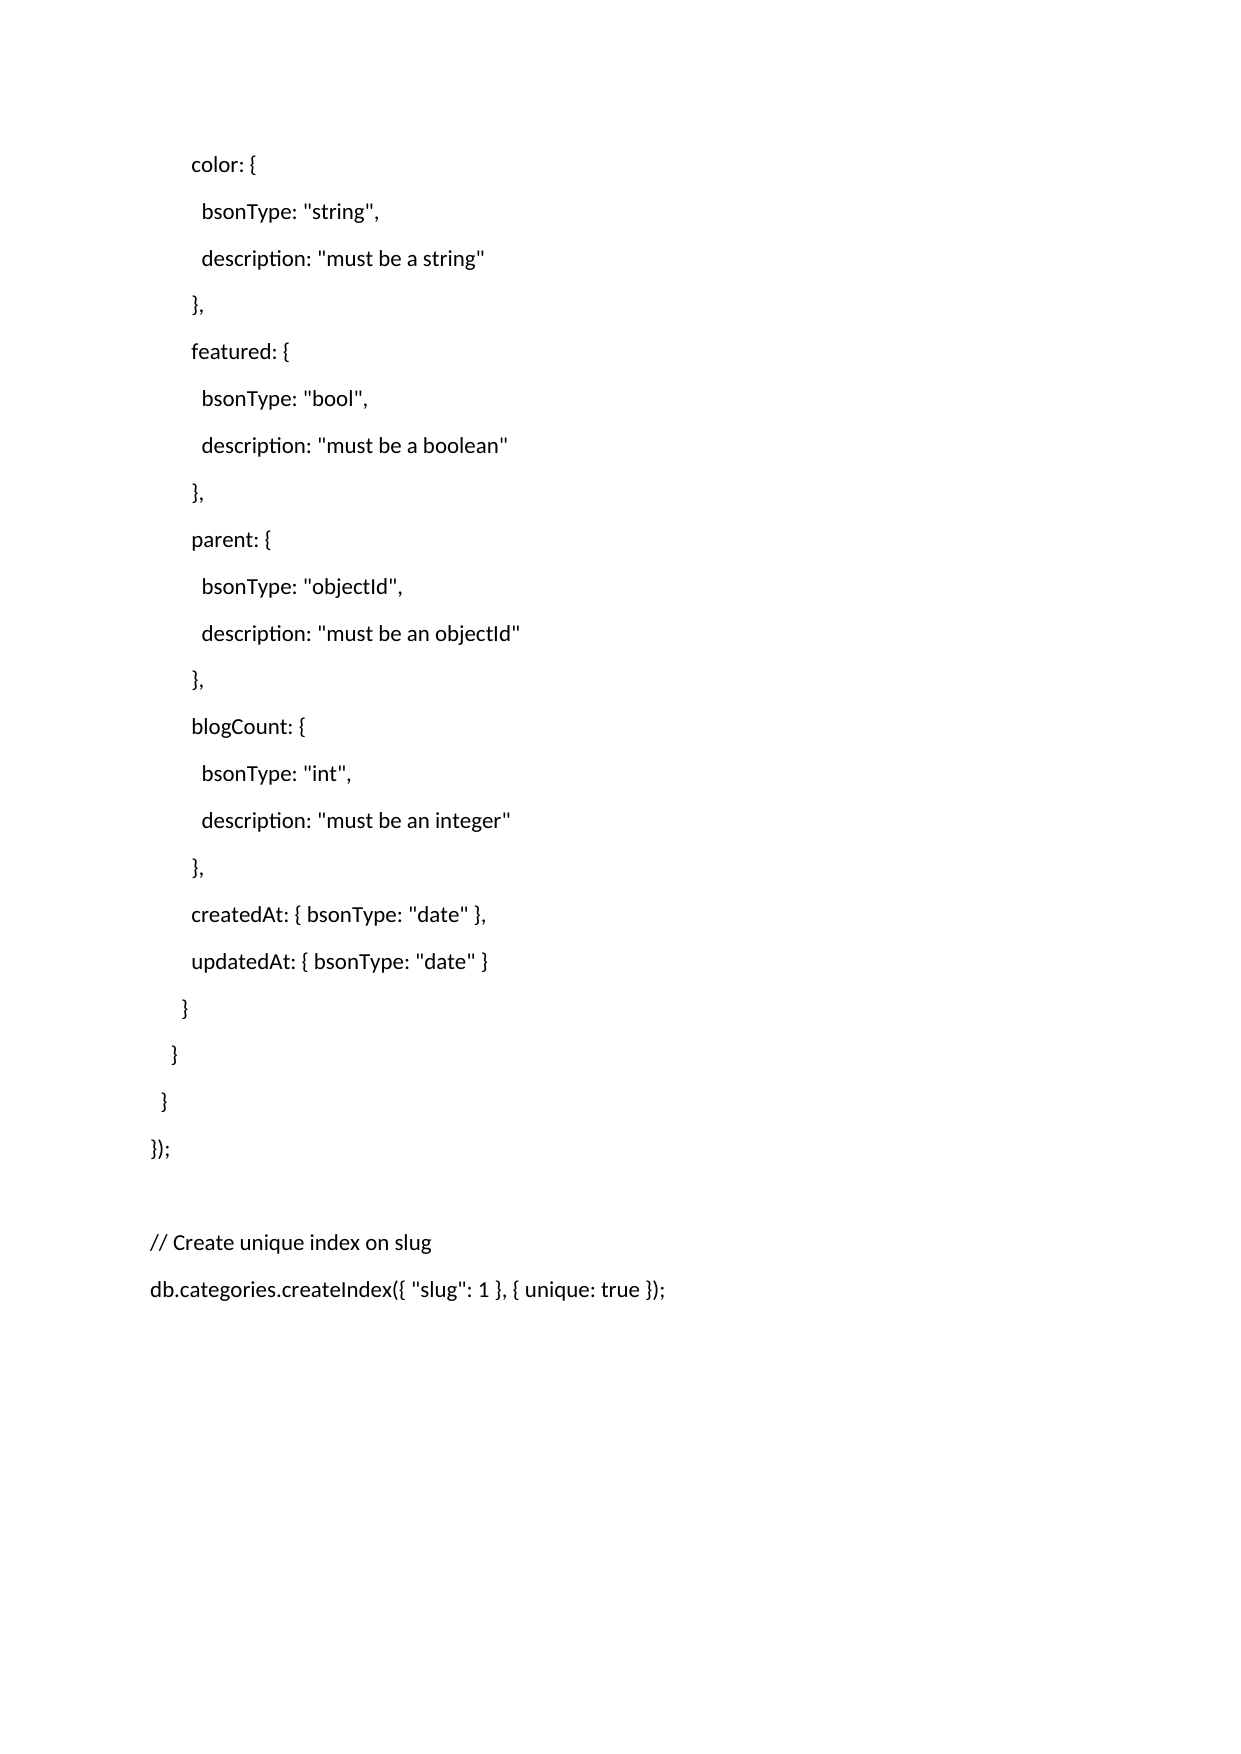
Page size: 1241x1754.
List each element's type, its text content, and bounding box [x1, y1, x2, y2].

text description: "must be an objectId" [150, 619, 1090, 647]
text blogCount: { [150, 712, 1090, 741]
text color: { [150, 150, 1090, 178]
text }, [150, 666, 1090, 694]
text parent: { [150, 525, 1090, 553]
text } [150, 1041, 1090, 1069]
text } [150, 1087, 1090, 1116]
text bsonType: "objectId", [150, 572, 1090, 600]
text updatedAt: { bsonType: "date" } [150, 947, 1090, 975]
text }); [150, 1134, 1090, 1162]
text } [150, 994, 1090, 1022]
text description: "must be a string" [150, 244, 1090, 272]
text // Create unique index on slug [150, 1228, 1090, 1256]
text description: "must be an integer" [150, 806, 1090, 834]
text bsonType: "int", [150, 759, 1090, 787]
text bsonType: "string", [150, 197, 1090, 225]
text }, [150, 291, 1090, 319]
text bsonType: "bool", [150, 384, 1090, 412]
text createdAt: { bsonType: "date" }, [150, 900, 1090, 928]
text }, [150, 853, 1090, 881]
text }, [150, 478, 1090, 506]
text description: "must be a boolean" [150, 431, 1090, 459]
text db.categories.createIndex({ "slug": 1 }, { unique: true }); [150, 1275, 1090, 1303]
text featured: { [150, 337, 1090, 366]
